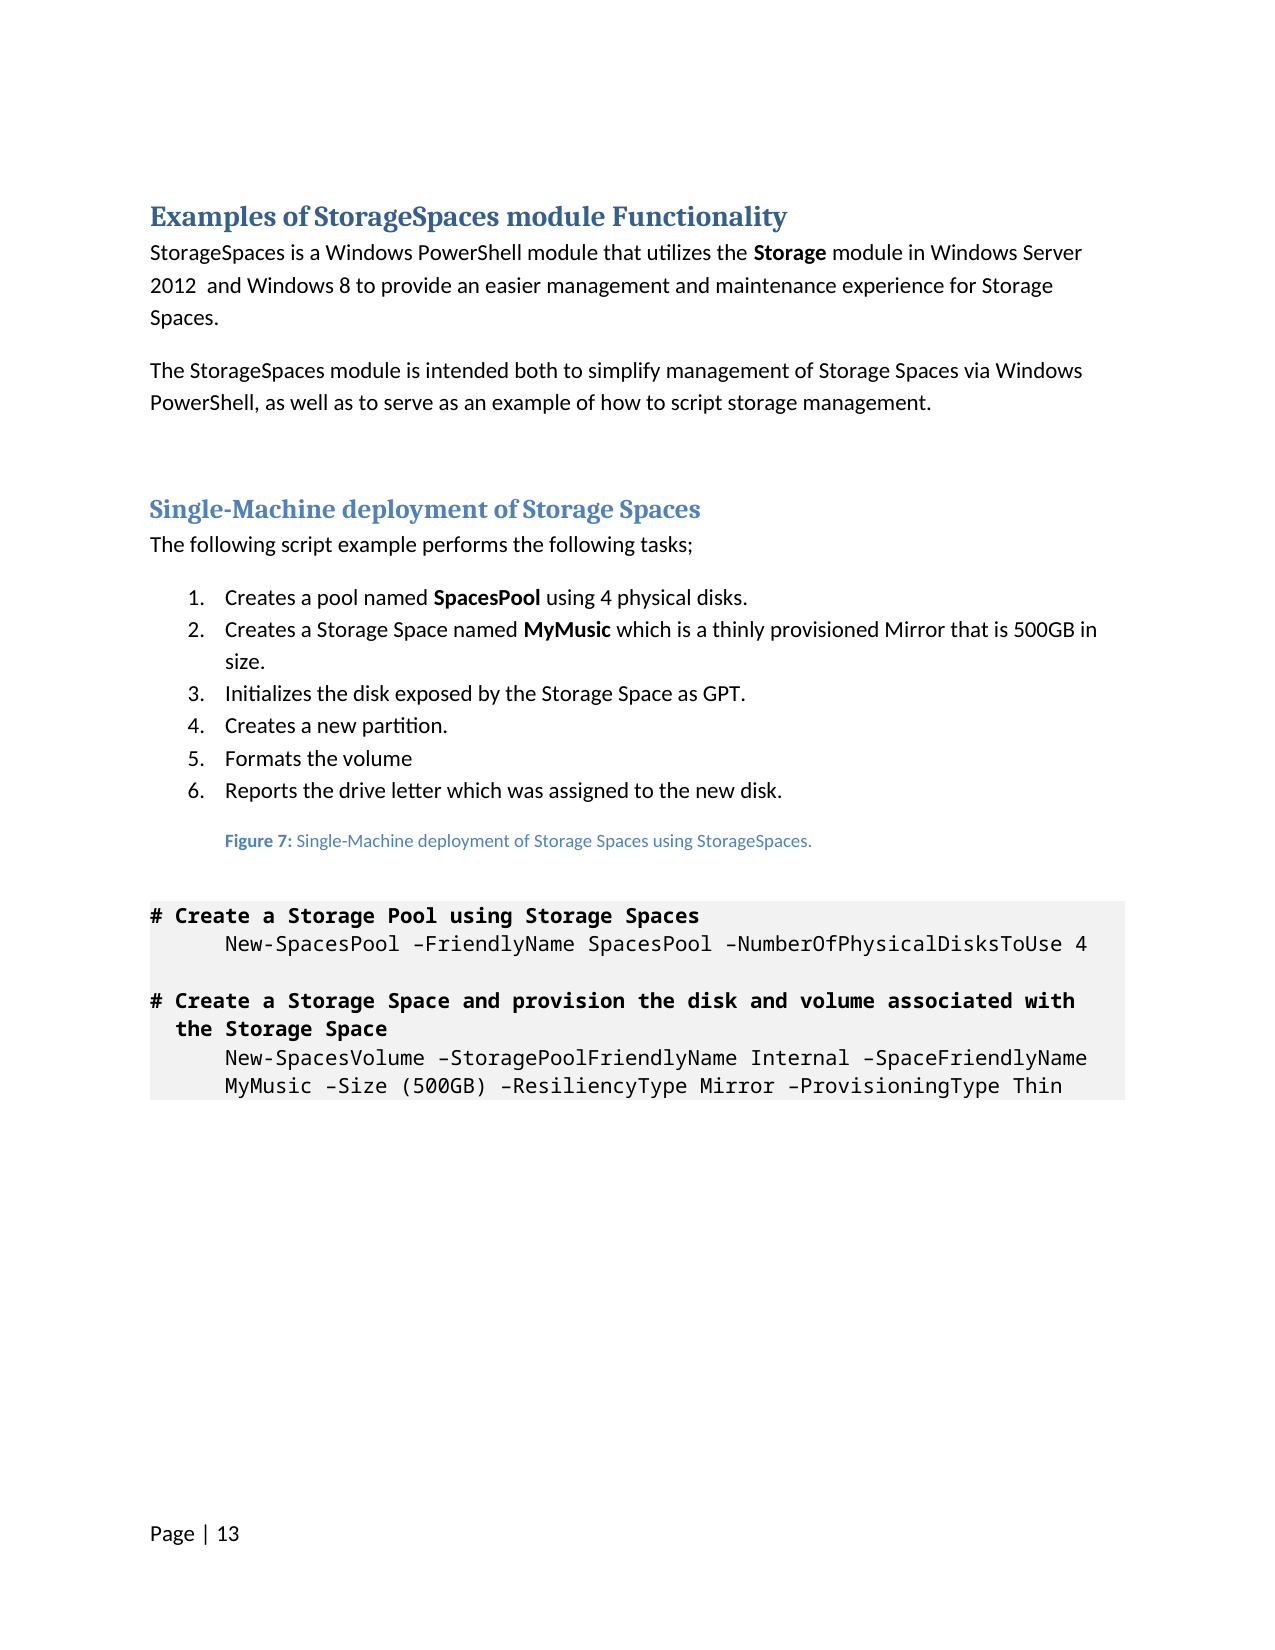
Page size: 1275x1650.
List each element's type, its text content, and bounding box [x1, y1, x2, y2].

text StorageSpaces is a Windows PowerShell module that utilizes the Storage module in Windows Server 2012 and Windows 8 to provide an easier management and maintenance experience for Storage Spaces. [150, 238, 1125, 331]
text New-SpacesPool –FriendlyName SpacesPool –NumberOfPhysicalDisksToUse 4 [150, 929, 1125, 958]
text # Create a Storage Space and provision the disk and volume associated with the Storage Space [150, 986, 1125, 1043]
list Formats the volume [187, 744, 1125, 772]
list Creates a pool named SpacesPool using 4 physical disks. [187, 583, 1125, 611]
text The following script example performs the following tasks; [150, 530, 1125, 558]
list Initializes the disk exposed by the Storage Space as GPT. [187, 679, 1125, 707]
text The StorageSpaces module is intended both to simplify management of Storage Spaces via Windows PowerShell, as well as to serve as an example of how to script storage management. [150, 356, 1125, 416]
list Creates a Storage Space named MyMusic which is a thinly provisioned Mirror that is 500GB in size. [187, 615, 1125, 675]
text New-SpacesVolume –StoragePoolFriendlyName Internal –SpaceFriendlyName MyMusic –Size (500GB) –ResiliencyType Mirror –ProvisioningType Thin [150, 1043, 1125, 1100]
list Reports the drive letter which was assigned to the new disk. [187, 776, 1125, 804]
list Creates a new partition. [187, 712, 1125, 740]
text # Create a Storage Pool using Storage Spaces [150, 901, 1125, 929]
subtitle Single-Machine deployment of Storage Spaces [150, 494, 1125, 525]
subtitle Examples of StorageSpaces module Functionality [150, 200, 1125, 233]
